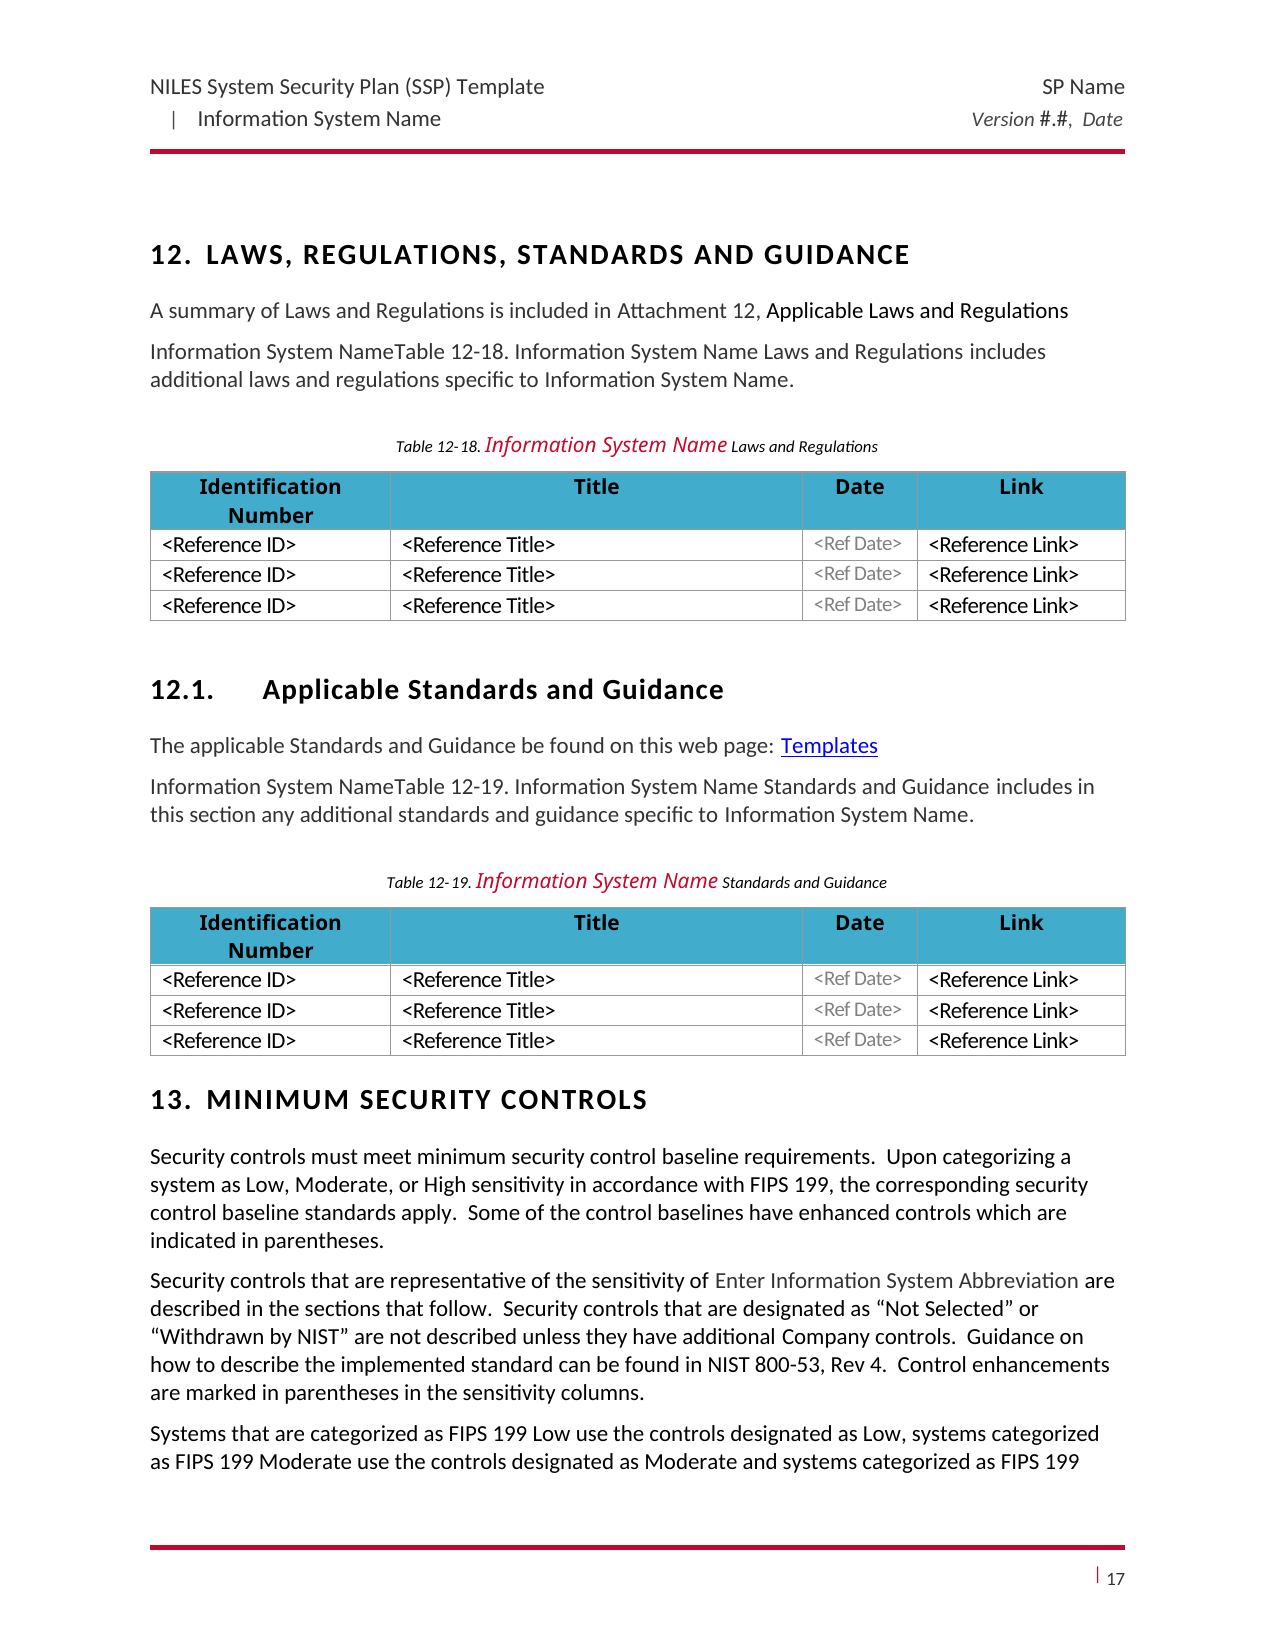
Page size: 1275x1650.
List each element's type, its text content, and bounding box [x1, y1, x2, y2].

text The applicable Standards and Guidance be found on this web page: Templates [150, 732, 1125, 760]
text Table 12-1. Laws and Regulations [150, 431, 1125, 459]
subtitle Laws, Regulations, Standards and Guidance [150, 236, 1125, 271]
text Table 12-2. Standards and Guidance includes in this section any additional standards and guidance specific to . [150, 772, 1125, 828]
table_header Identification Number [151, 908, 390, 964]
subtitle Minimum Security Controls [150, 1081, 1125, 1117]
table_header Title [391, 473, 802, 529]
text A summary of Laws and Regulations is included in Attachment 12, Applicable Laws and Regulations [150, 296, 1125, 324]
subtitle Applicable Standards and Guidance [150, 671, 1125, 707]
text Table 12-2. Standards and Guidance [150, 866, 1125, 894]
text Table 12-1. Laws and Regulations includes additional laws and regulations specific to . [150, 337, 1125, 393]
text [150, 1419, 1125, 1475]
table_header Identification Number [151, 473, 390, 529]
table_header Title [391, 908, 802, 964]
table_header Date [803, 473, 917, 529]
text Security controls that are representative of the sensitivity of are described in the sections that follow. Security controls that are designated as “Not Selected” or “Withdrawn by NIST” are not described unless they have additional Company controls. Guidance on how to describe the implemented standard can be found in NIST 800-53, Rev 4. Control enhancements are marked in parentheses in the sensitivity columns. [150, 1266, 1125, 1407]
table_header Date [803, 908, 917, 964]
table_header Link [918, 908, 1125, 964]
text Security controls must meet minimum security control baseline requirements. Upon categorizing a system as Low, Moderate, or High sensitivity in accordance with FIPS 199, the corresponding security control baseline standards apply. Some of the control baselines have enhanced controls which are indicated in parentheses. [150, 1142, 1125, 1254]
table_header Link [918, 473, 1125, 529]
